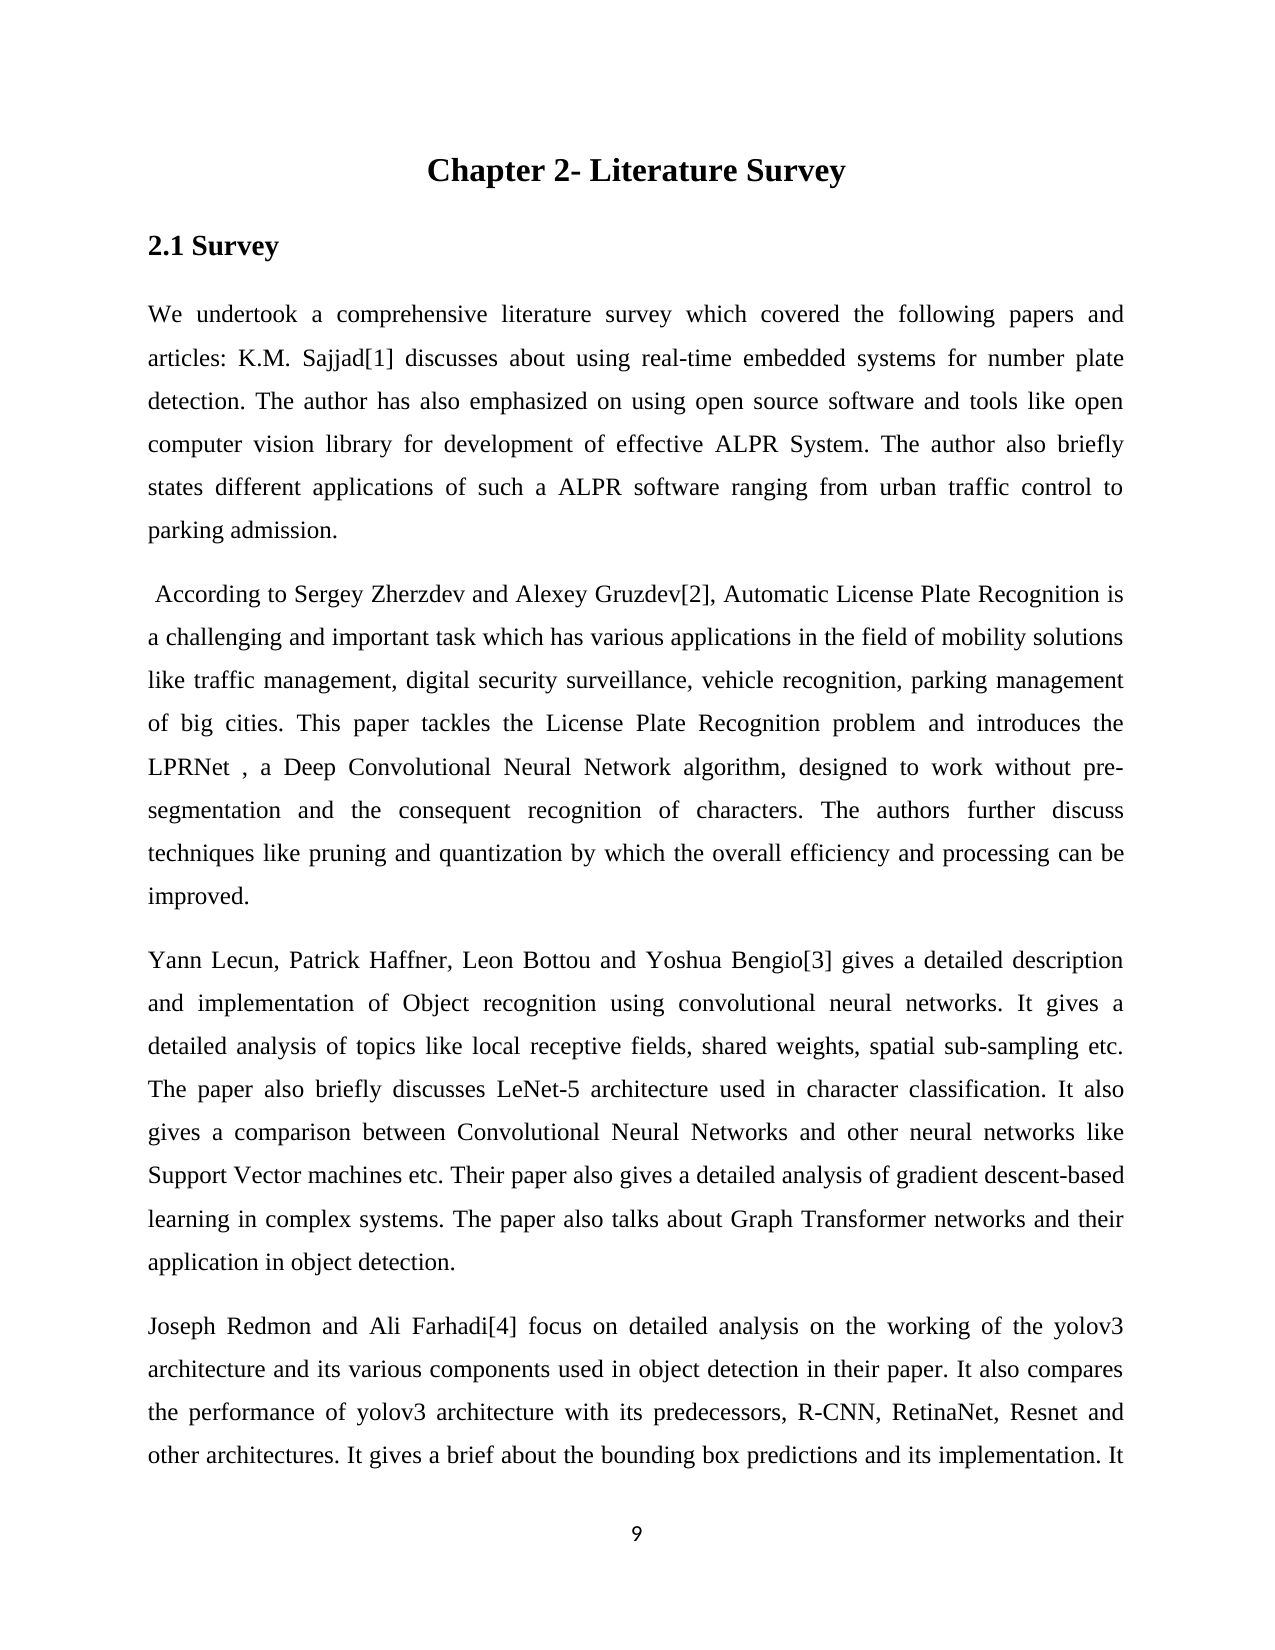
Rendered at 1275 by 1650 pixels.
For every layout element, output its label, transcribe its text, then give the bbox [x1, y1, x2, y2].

text 2.1 Survey [148, 228, 1125, 262]
text We undertook a comprehensive literature survey which covered the following papers and articles: K.M. Sajjad[1] discusses about using real-time embedded systems for number plate detection. The author has also emphasized on using open source software and tools like open computer vision library for development of effective ALPR System. The author also briefly states different applications of such a ALPR software ranging from urban traffic control to parking admission. [148, 299, 1125, 544]
text Chapter 2- Literature Survey [148, 150, 1125, 188]
text Yann Lecun, Patrick Haffner, Leon Bottou and Yoshua Bengio[3] gives a detailed description and implementation of Object recognition using convolutional neural networks. It gives a detailed analysis of topics like local receptive fields, shared weights, spatial sub-sampling etc. The paper also briefly discusses LeNet-5 architecture used in character classification. It also gives a comparison between Convolutional Neural Networks and other neural networks like Support Vector machines etc. Their paper also gives a detailed analysis of gradient descent-based learning in complex systems. The paper also talks about Graph Transformer networks and their application in object detection. [148, 945, 1125, 1276]
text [148, 1311, 1125, 1469]
text According to Sergey Zherzdev and Alexey Gruzdev[2], Automatic License Plate Recognition is a challenging and important task which has various applications in the field of mobility solutions like traffic management, digital security surveillance, vehicle recognition, parking management of big cities. This paper tackles the License Plate Recognition problem and introduces the LPRNet , a Deep Convolutional Neural Network algorithm, designed to work without pre-segmentation and the consequent recognition of characters. The authors further discuss techniques like pruning and quantization by which the overall efficiency and processing can be improved. [148, 579, 1125, 910]
